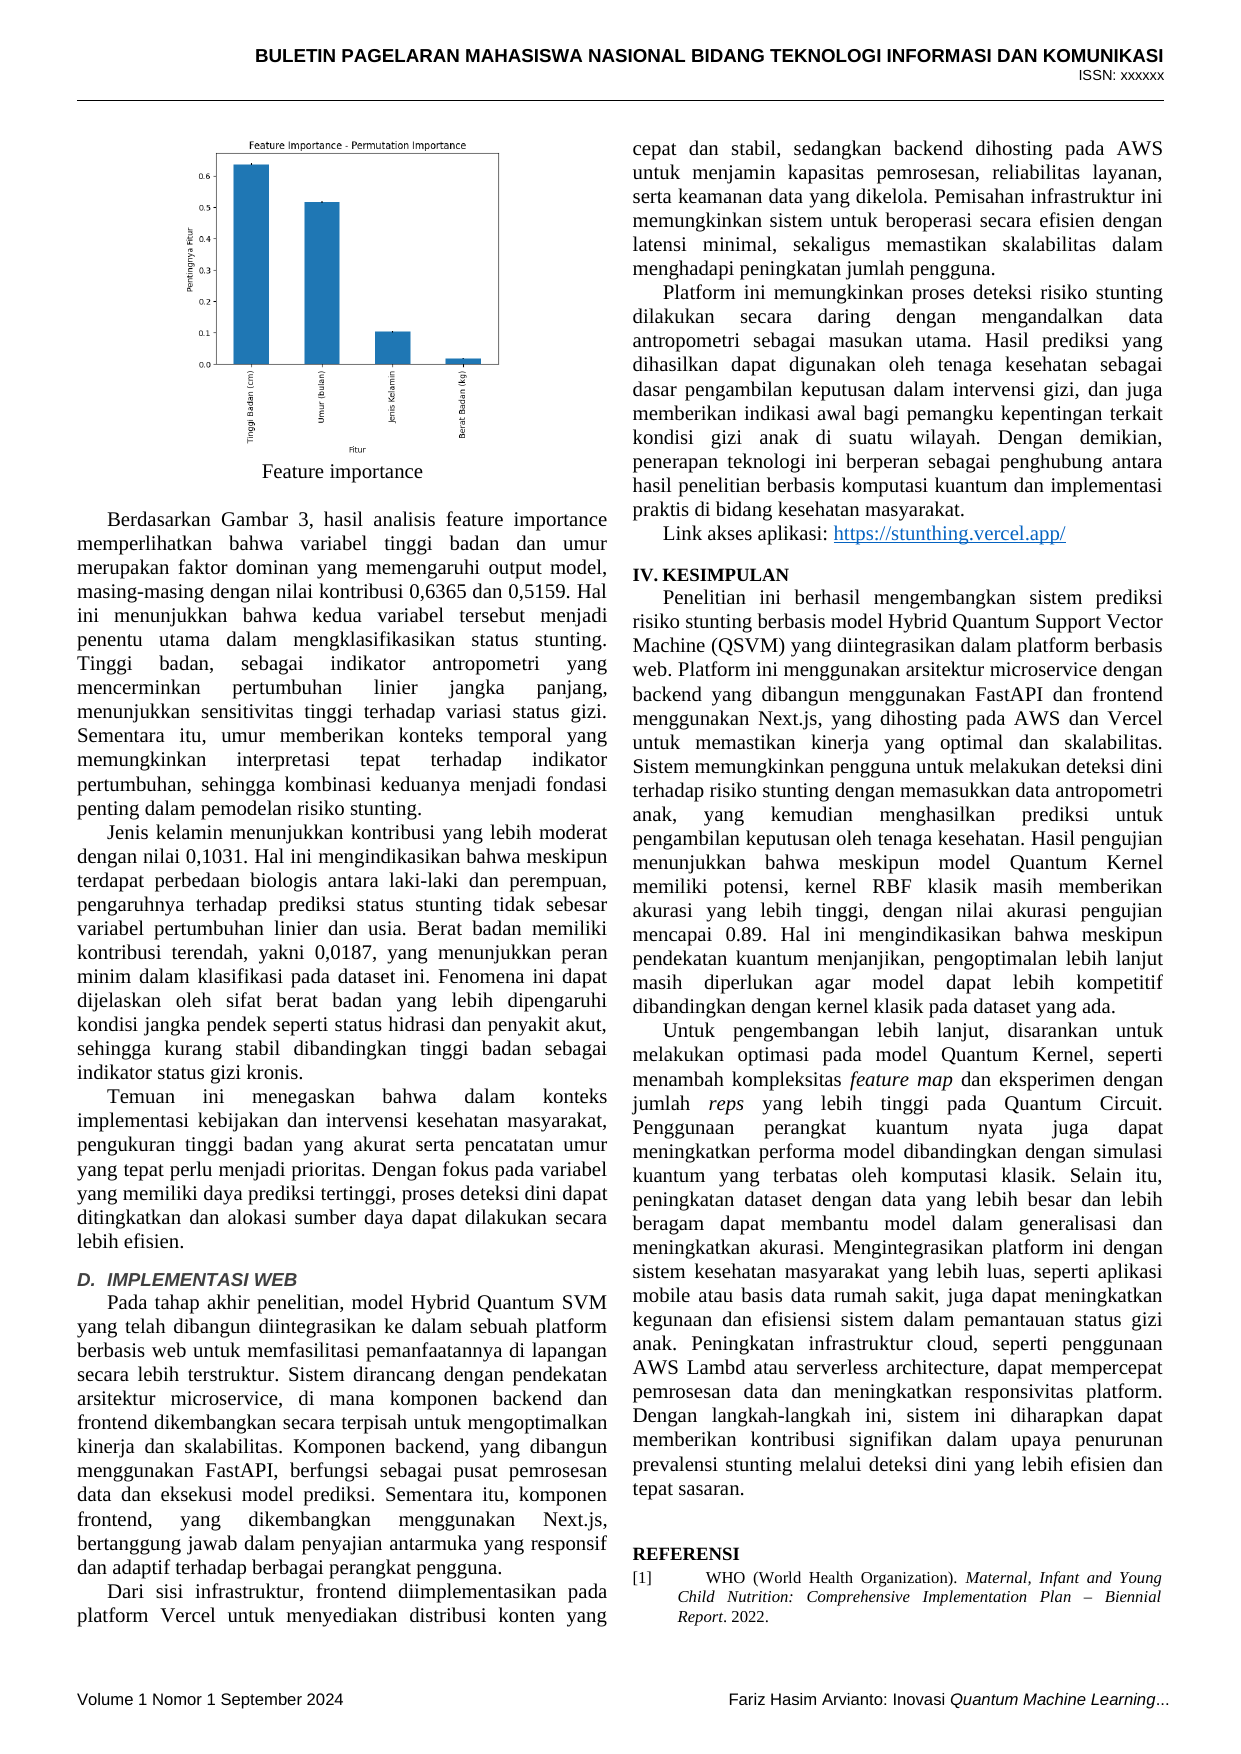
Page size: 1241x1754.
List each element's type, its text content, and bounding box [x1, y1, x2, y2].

text Platform ini memungkinkan proses deteksi risiko stunting dilakukan secara daring dengan mengandalkan data antropometri sebagai masukan utama. Hasil prediksi yang dihasilkan dapat digunakan oleh tenaga kesehatan sebagai dasar pengambilan keputusan dalam intervensi gizi, dan juga memberikan indikasi awal bagi pemangku kepentingan terkait kondisi gizi anak di suatu wilayah. Dengan demikian, penerapan teknologi ini berperan sebagai penghubung antara hasil penelitian berbasis komputasi kuantum dan implementasi praktis di bidang kesehatan masyarakat. [632, 280, 1163, 521]
text Dari sisi infrastruktur, frontend diimplementasikan pada platform Vercel untuk menyediakan distribusi konten yang cepat dan stabil, sedangkan backend dihosting pada AWS untuk menjamin kapasitas pemrosesan, reliabilitas layanan, serta keamanan data yang dikelola. Pemisahan infrastruktur ini memungkinkan sistem untuk beroperasi secara efisien dengan latensi minimal, sekaligus memastikan skalabilitas dalam menghadapi peningkatan jumlah pengguna. [632, 136, 1163, 280]
text Pada tahap akhir penelitian, model Hybrid Quantum SVM yang telah dibangun diintegrasikan ke dalam sebuah platform berbasis web untuk memfasilitasi pemanfaatannya di lapangan secara lebih terstruktur. Sistem dirancang dengan pendekatan arsitektur microservice, di mana komponen backend dan frontend dikembangkan secara terpisah untuk mengoptimalkan kinerja dan skalabilitas. Komponen backend, yang dibangun menggunakan FastAPI, berfungsi sebagai pusat pemrosesan data dan eksekusi model prediksi. Sementara itu, komponen frontend, yang dikembangkan menggunakan Next.js, bertanggung jawab dalam penyajian antarmuka yang responsif dan adaptif terhadap berbagai perangkat pengguna. [77, 1290, 608, 1579]
text Jenis kelamin menunjukkan kontribusi yang lebih moderat dengan nilai 0,1031. Hal ini mengindikasikan bahwa meskipun terdapat perbedaan biologis antara laki-laki dan perempuan, pengaruhnya terhadap prediksi status stunting tidak sebesar variabel pertumbuhan linier dan usia. Berat badan memiliki kontribusi terendah, yakni 0,0187, yang menunjukkan peran minim dalam klasifikasi pada dataset ini. Fenomena ini dapat dijelaskan oleh sifat berat badan yang lebih dipengaruhi kondisi jangka pendek seperti status hidrasi dan penyakit akut, sehingga kurang stabil dibandingkan tinggi badan sebagai indikator status gizi kronis. [77, 819, 608, 1084]
text Link akses aplikasi: https://stunthing.vercel.app/ [632, 521, 1163, 545]
text Temuan ini menegaskan bahwa dalam konteks implementasi kebijakan dan intervensi kesehatan masyarakat, pengukuran tinggi badan yang akurat serta pencatatan umur yang tepat perlu menjadi prioritas. Dengan fokus pada variabel yang memiliki daya prediksi tertinggi, proses deteksi dini dapat ditingkatkan dan alokasi sumber daya dapat dilakukan secara lebih efisien. [77, 1084, 608, 1253]
subtitle REFERENSI [632, 1542, 1163, 1564]
text Berdasarkan Gambar 3, hasil analisis feature importance memperlihatkan bahwa variabel tinggi badan dan umur merupakan faktor dominan yang memengaruhi output model, masing-masing dengan nilai kontribusi 0,6365 dan 0,5159. Hal ini menunjukkan bahwa kedua variabel tersebut menjadi penentu utama dalam mengklasifikasikan status stunting. Tinggi badan, sebagai indikator antropometri yang mencerminkan pertumbuhan linier jangka panjang, menunjukkan sensitivitas tinggi terhadap variasi status gizi. Sementara itu, umur memberikan konteks temporal yang memungkinkan interpretasi tepat terhadap indikator pertumbuhan, sehingga kombinasi keduanya menjadi fondasi penting dalam pemodelan risiko stunting. [77, 507, 608, 819]
subtitle IMPLEMENTASI WEB [77, 1268, 608, 1290]
text Penelitian ini berhasil mengembangkan sistem prediksi risiko stunting berbasis model Hybrid Quantum Support Vector Machine (QSVM) yang diintegrasikan dalam platform berbasis web. Platform ini menggunakan arsitektur microservice dengan backend yang dibangun menggunakan FastAPI dan frontend menggunakan Next.js, yang dihosting pada AWS dan Vercel untuk memastikan kinerja yang optimal dan skalabilitas. Sistem memungkinkan pengguna untuk melakukan deteksi dini terhadap risiko stunting dengan memasukkan data antropometri anak, yang kemudian menghasilkan prediksi untuk pengambilan keputusan oleh tenaga kesehatan. Hasil pengujian menunjukkan bahwa meskipun model Quantum Kernel memiliki potensi, kernel RBF klasik masih memberikan akurasi yang lebih tinggi, dengan nilai akurasi pengujian mencapai 0.89. Hal ini mengindikasikan bahwa meskipun pendekatan kuantum menjanjikan, pengoptimalan lebih lanjut masih diperlukan agar model dapat lebih kompetitif dibandingkan dengan kernel klasik pada dataset yang ada. [632, 585, 1163, 1018]
text Feature importance [77, 459, 608, 483]
text Untuk pengembangan lebih lanjut, disarankan untuk melakukan optimasi pada model Quantum Kernel, seperti menambah kompleksitas feature map dan eksperimen dengan jumlah reps yang lebih tinggi pada Quantum Circuit. Penggunaan perangkat kuantum nyata juga dapat meningkatkan performa model dibandingkan dengan simulasi kuantum yang terbatas oleh komputasi klasik. Selain itu, peningkatan dataset dengan data yang lebih besar dan lebih beragam dapat membantu model dalam generalisasi dan meningkatkan akurasi. Mengintegrasikan platform ini dengan sistem kesehatan masyarakat yang lebih luas, seperti aplikasi mobile atau basis data rumah sakit, juga dapat meningkatkan kegunaan dan efisiensi sistem dalam pemantauan status gizi anak. Peningkatan infrastruktur cloud, seperti penggunaan AWS Lambd atau serverless architecture, dapat mempercepat pemrosesan data dan meningkatkan responsivitas platform. Dengan langkah-langkah ini, sistem ini diharapkan dapat memberikan kontribusi signifikan dalam upaya penurunan prevalensi stunting melalui deteksi dini yang lebih efisien dan tepat sasaran. [632, 1018, 1163, 1499]
text  WHO (World Health Organization). Maternal, Infant and Young Child Nutrition: Comprehensive Implementation Plan – Biennial Report. 2022. [632, 1568, 1163, 1626]
picture [181, 135, 504, 459]
subtitle KESIMPULAN [632, 564, 1163, 585]
